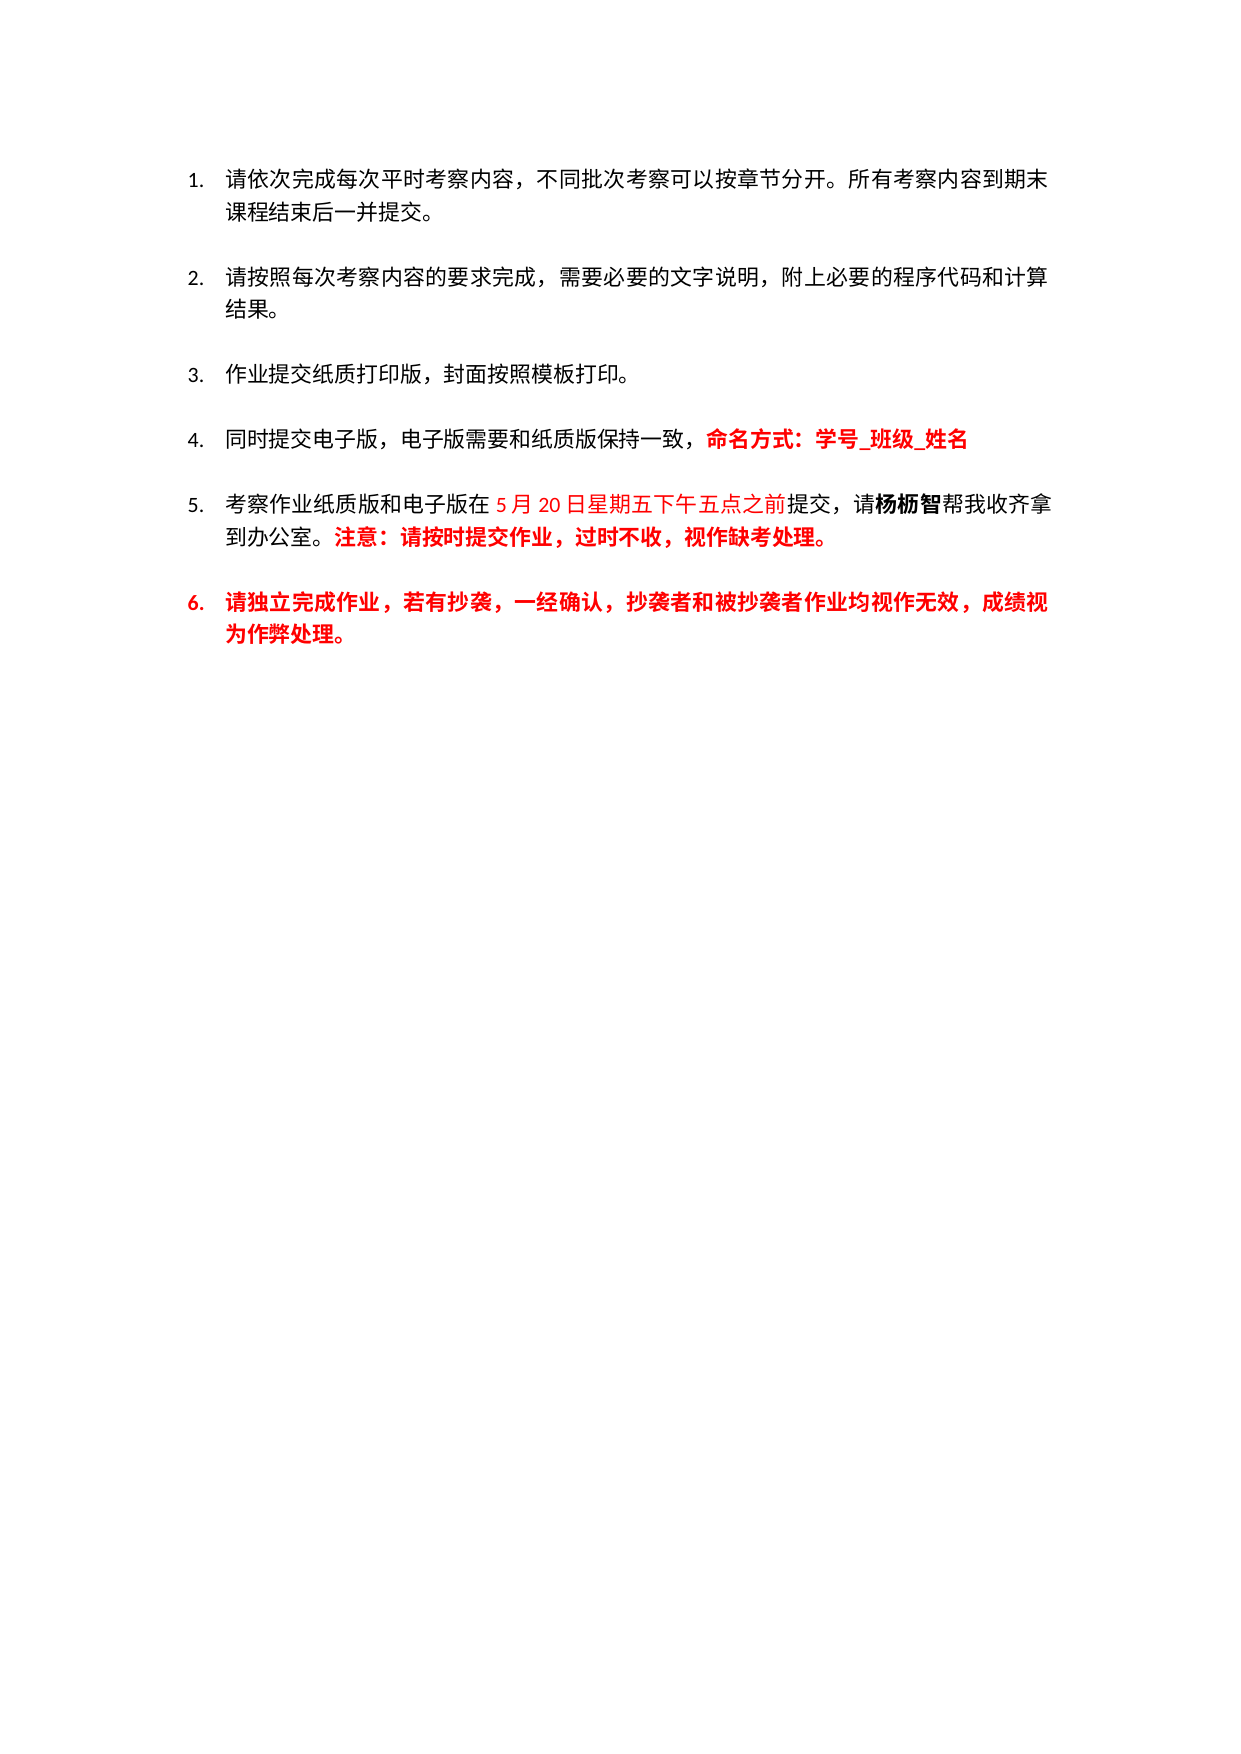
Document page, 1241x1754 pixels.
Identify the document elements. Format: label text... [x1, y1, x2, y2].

list 请按照每次考察内容的要求完成，需要必要的文字说明，附上必要的程序代码和计算结果。 [187, 259, 1053, 324]
list 作业提交纸质打印版，封面按照模板打印。 [187, 357, 1053, 389]
list 请依次完成每次平时考察内容，不同批次考察可以按章节分开。所有考察内容到期末课程结束后一并提交。 [187, 162, 1053, 227]
list 请独立完成作业，若有抄袭，一经确认，抄袭者和被抄袭者作业均视作无效，成绩视为作弊处理。 [187, 584, 1053, 649]
list 同时提交电子版，电子版需要和纸质版保持一致，命名方式：学号_班级_姓名 [187, 422, 1053, 454]
list 考察作业纸质版和电子版在5月20日星期五下午五点之前提交，请杨枥智帮我收齐拿到办公室。注意：请按时提交作业，过时不收，视作缺考处理。 [187, 487, 1053, 552]
